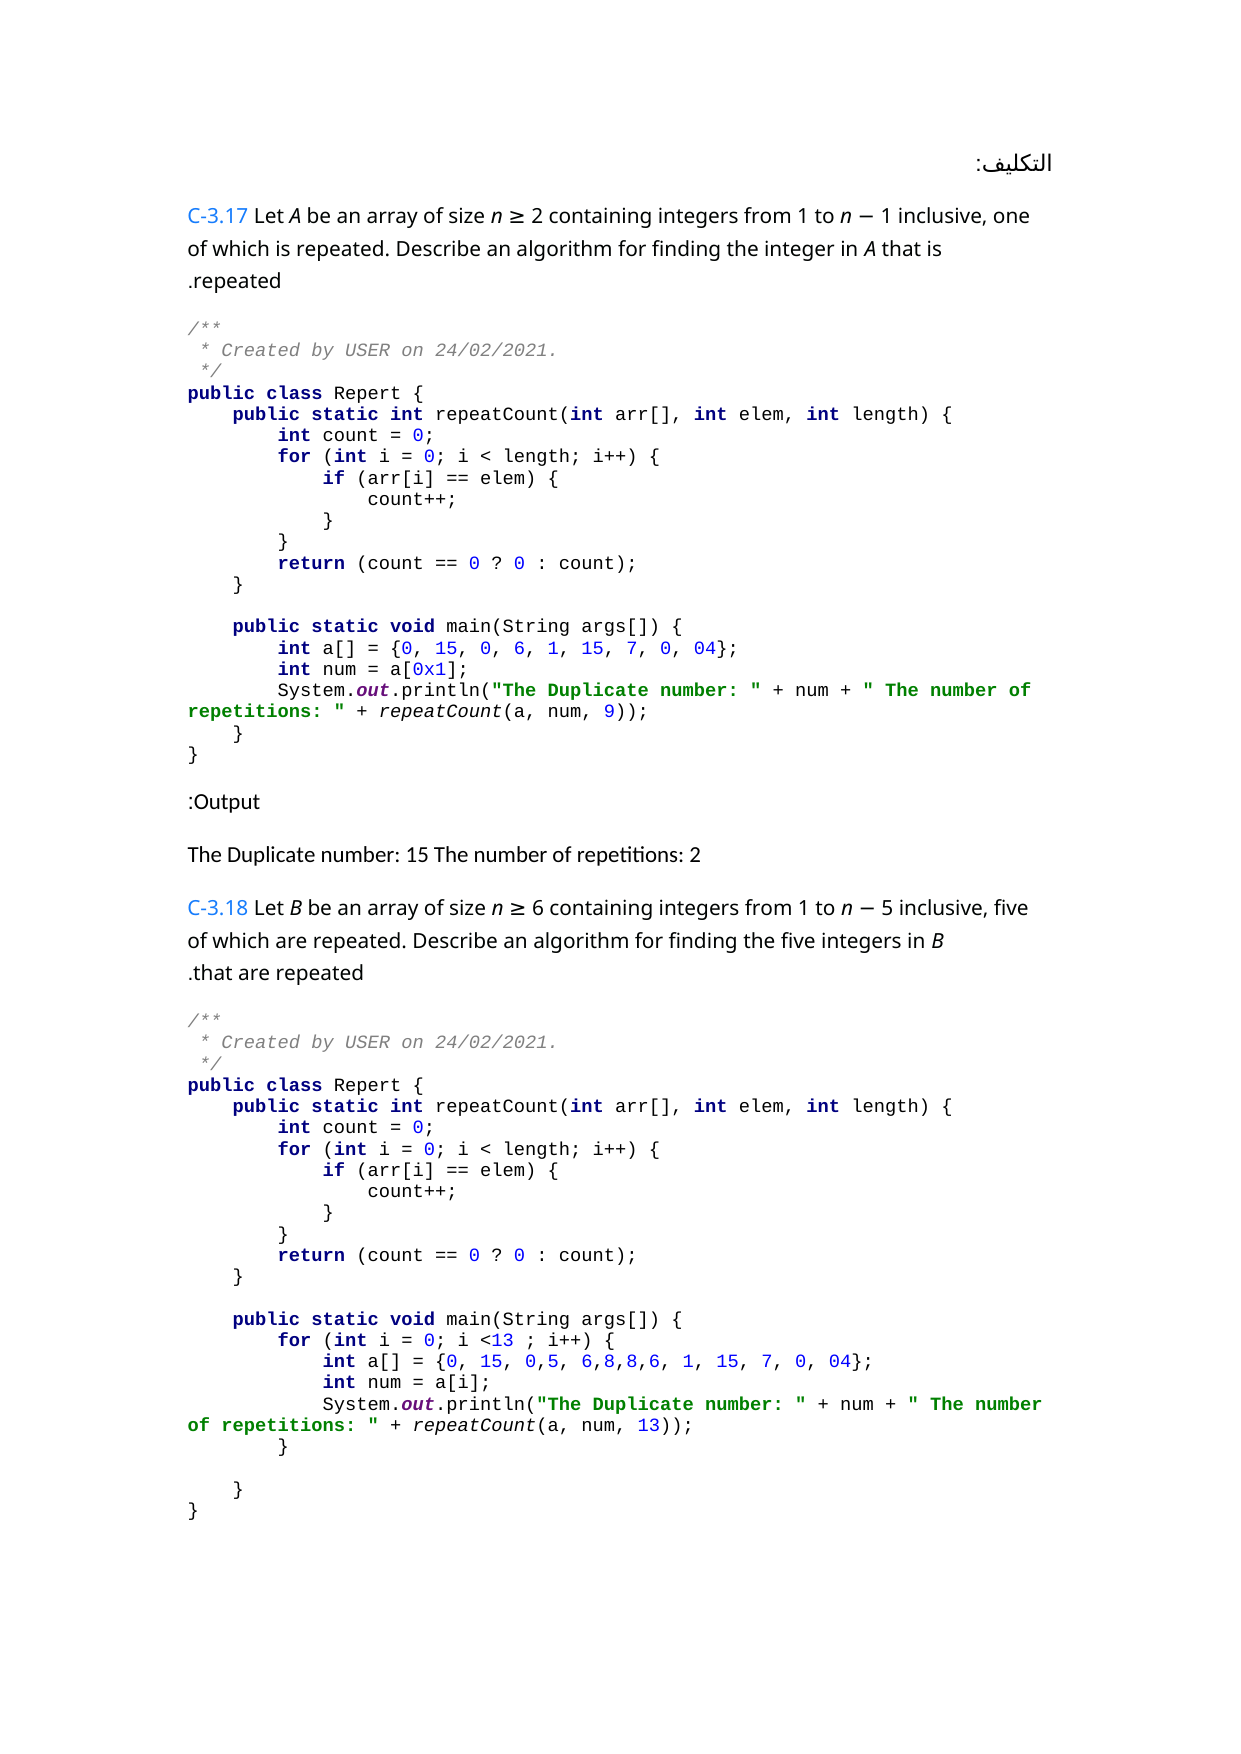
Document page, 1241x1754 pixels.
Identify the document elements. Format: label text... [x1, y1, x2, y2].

text Output: [187, 787, 1053, 815]
text التكليف: [187, 150, 1053, 176]
text The Duplicate number: 15 The number of repetitions: 2 [187, 840, 1053, 868]
text /** * Created by USER on 24/02/2021. */ public class Repert { public static int repeatCount(int arr[], int elem, int length) { int count = 0; for (int i = 0; i < length; i++) { if (arr[i] == elem) { count++; } } return (count == 0 ? 0 : count); } public static void main(String args[]) { int a[] = {0, 15, 0, 6, 1, 15, 7, 0, 04}; int num = a[0x1]; System.out.println("The Duplicate number: " + num + " The number of repetitions: " + repeatCount(a, num, 9)); } } [187, 320, 1053, 766]
text C-3.18 Let B be an array of size n ≥ 6 containing integers from 1 to n − 5 inclusive, five of which are repeated. Describe an algorithm for finding the five integers in B that are repeated. [187, 893, 1053, 987]
text C-3.17 Let A be an array of size n ≥ 2 containing integers from 1 to n − 1 inclusive, one of which is repeated. Describe an algorithm for finding the integer in A that is repeated. [187, 201, 1053, 295]
text /** * Created by USER on 24/02/2021. */ public class Repert { public static int repeatCount(int arr[], int elem, int length) { int count = 0; for (int i = 0; i < length; i++) { if (arr[i] == elem) { count++; } } return (count == 0 ? 0 : count); } public static void main(String args[]) { for (int i = 0; i <13 ; i++) { int a[] = {0, 15, 0,5, 6,8,8,6, 1, 15, 7, 0, 04}; int num = a[i]; System.out.println("The Duplicate number: " + num + " The number of repetitions: " + repeatCount(a, num, 13)); } } } [187, 1012, 1053, 1522]
